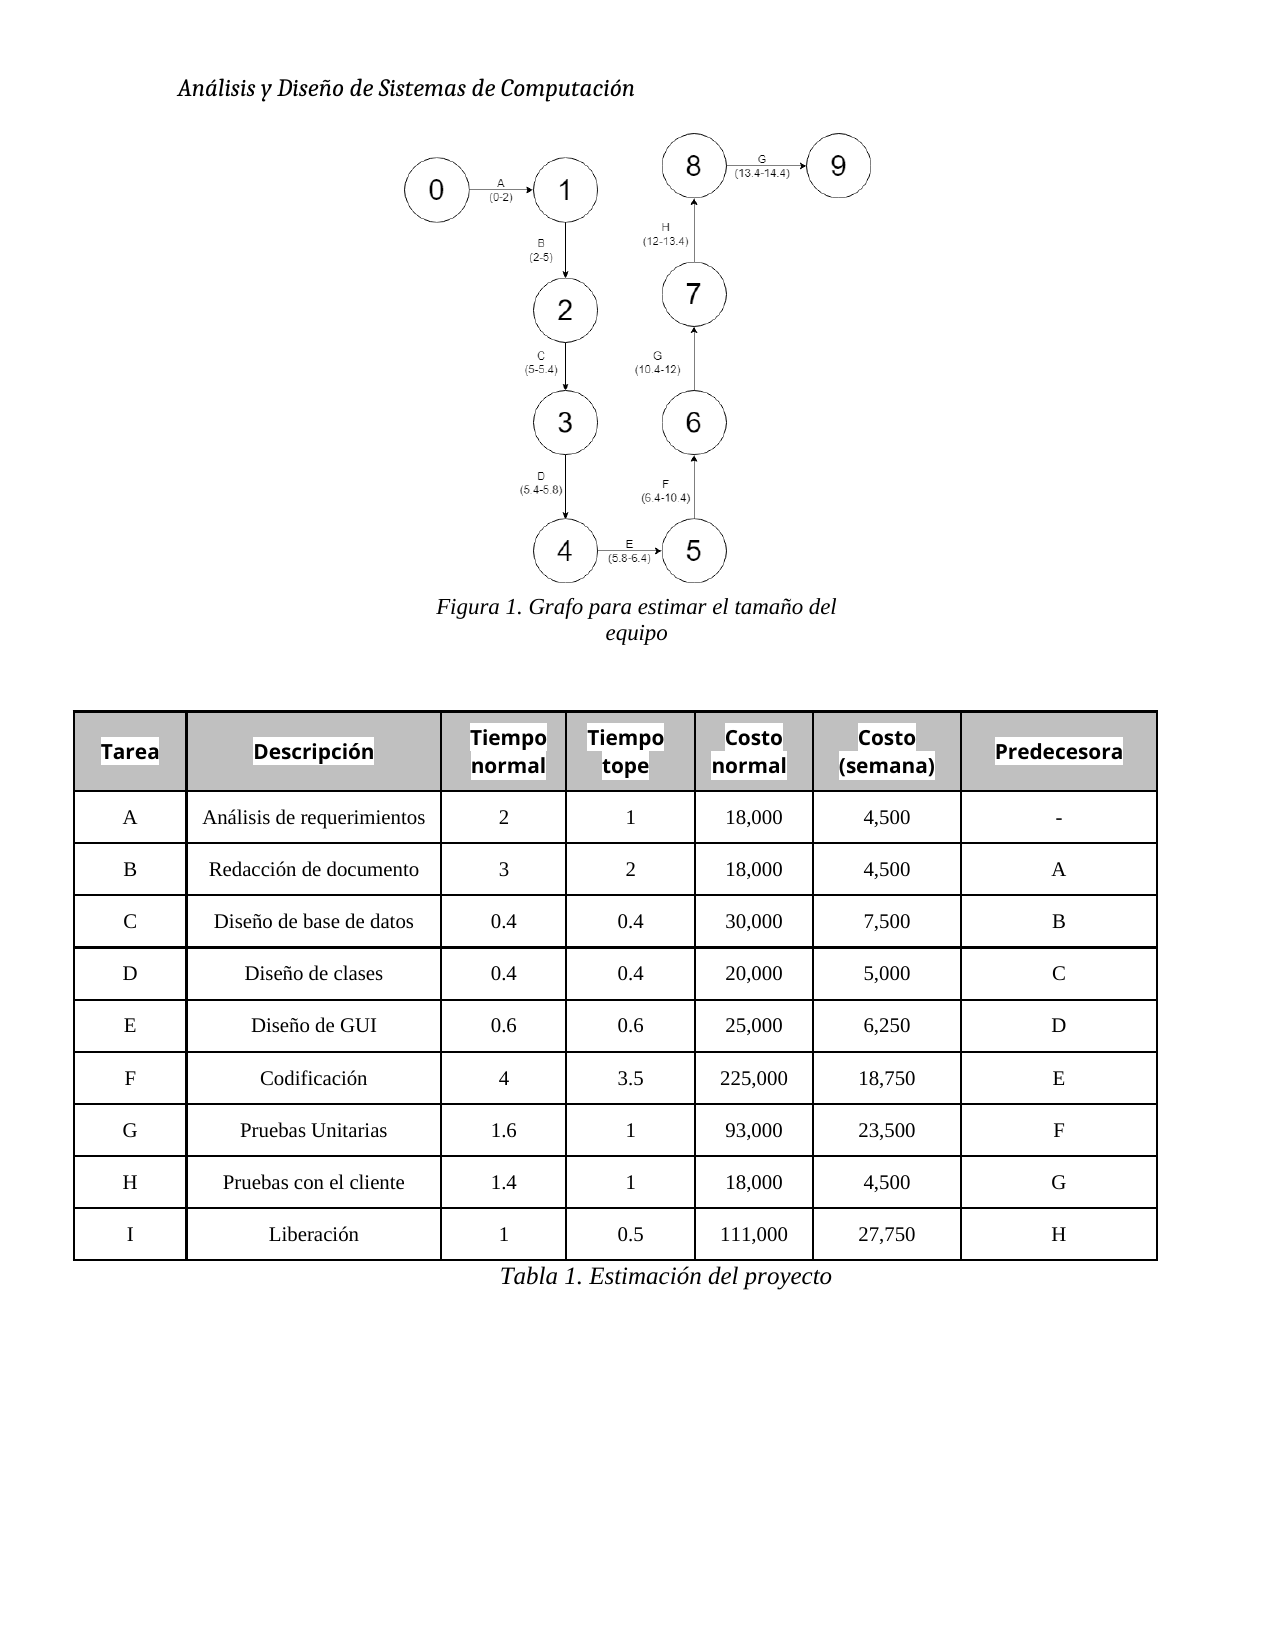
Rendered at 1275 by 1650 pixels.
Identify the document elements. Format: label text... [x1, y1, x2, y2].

table_cell B [962, 896, 1156, 946]
table_cell 5,000 [814, 949, 960, 998]
table_cell Redacción de documento [188, 844, 440, 894]
table_header Predecesora [962, 713, 1156, 790]
table_header Costo (semana) [814, 713, 960, 790]
table_cell C [75, 896, 185, 946]
table_cell G [962, 1157, 1156, 1207]
table_header Descripción [188, 713, 440, 790]
table_cell 18,000 [696, 844, 812, 894]
table_cell E [962, 1053, 1156, 1103]
table_cell 25,000 [696, 1001, 812, 1051]
table_cell 2 [442, 792, 565, 842]
table_cell 4,500 [814, 792, 960, 842]
table_cell Pruebas con el cliente [188, 1157, 440, 1207]
table_cell 0.4 [567, 896, 694, 946]
table_cell 30,000 [696, 896, 812, 946]
table_cell E [75, 1001, 185, 1051]
table_cell 4,500 [814, 1157, 960, 1207]
table_cell 4,500 [814, 844, 960, 894]
table_cell - [962, 792, 1156, 842]
table_cell Diseño de clases [188, 949, 440, 998]
table_cell 6,250 [814, 1001, 960, 1051]
table_cell 1.6 [442, 1105, 565, 1155]
table_header Tiempo tope [567, 713, 694, 790]
table_cell 18,000 [696, 1157, 812, 1207]
table_cell 23,500 [814, 1105, 960, 1155]
table_cell Liberación [188, 1209, 440, 1259]
table_header Costo normal [696, 713, 812, 790]
table_cell Diseño de base de datos [188, 896, 440, 946]
table_cell A [962, 844, 1156, 894]
table_cell D [962, 1001, 1156, 1051]
table_cell H [962, 1209, 1156, 1259]
table_cell F [75, 1053, 185, 1103]
table_cell C [962, 949, 1156, 998]
table_cell 111,000 [696, 1209, 812, 1259]
table_cell 7,500 [814, 896, 960, 946]
table_cell G [75, 1105, 185, 1155]
table_cell Diseño de GUI [188, 1001, 440, 1051]
table_cell 3.5 [567, 1053, 694, 1103]
table_cell B [75, 844, 185, 894]
text Tabla 1. Estimación del proyecto [177, 1261, 1157, 1290]
table_cell 0.6 [442, 1001, 565, 1051]
table_cell 0.6 [567, 1001, 694, 1051]
table_cell 20,000 [696, 949, 812, 998]
table_cell 18,750 [814, 1053, 960, 1103]
table_cell I [75, 1209, 185, 1259]
table_header Tarea [75, 713, 185, 790]
table_cell F [962, 1105, 1156, 1155]
table_cell 0.4 [442, 949, 565, 998]
table_cell Pruebas Unitarias [188, 1105, 440, 1155]
table_cell 1 [567, 792, 694, 842]
table_cell 1.4 [442, 1157, 565, 1207]
table_cell 4 [442, 1053, 565, 1103]
picture [404, 133, 871, 583]
table_cell D [75, 949, 185, 998]
table_header Tiempo normal [442, 713, 565, 790]
table_cell 0.4 [567, 949, 694, 998]
table_cell 1 [442, 1209, 565, 1259]
table_cell 93,000 [696, 1105, 812, 1155]
table_cell 2 [567, 844, 694, 894]
table_cell 225,000 [696, 1053, 812, 1103]
table_cell 1 [567, 1105, 694, 1155]
table_cell Análisis de requerimientos [188, 792, 440, 842]
table_cell 27,750 [814, 1209, 960, 1259]
table_cell Codificación [188, 1053, 440, 1103]
table_cell 1 [567, 1157, 694, 1207]
table_cell 18,000 [696, 792, 812, 842]
table_cell 0.5 [567, 1209, 694, 1259]
table_cell H [75, 1157, 185, 1207]
table_cell 0.4 [442, 896, 565, 946]
table_cell 3 [442, 844, 565, 894]
table_cell A [75, 792, 185, 842]
